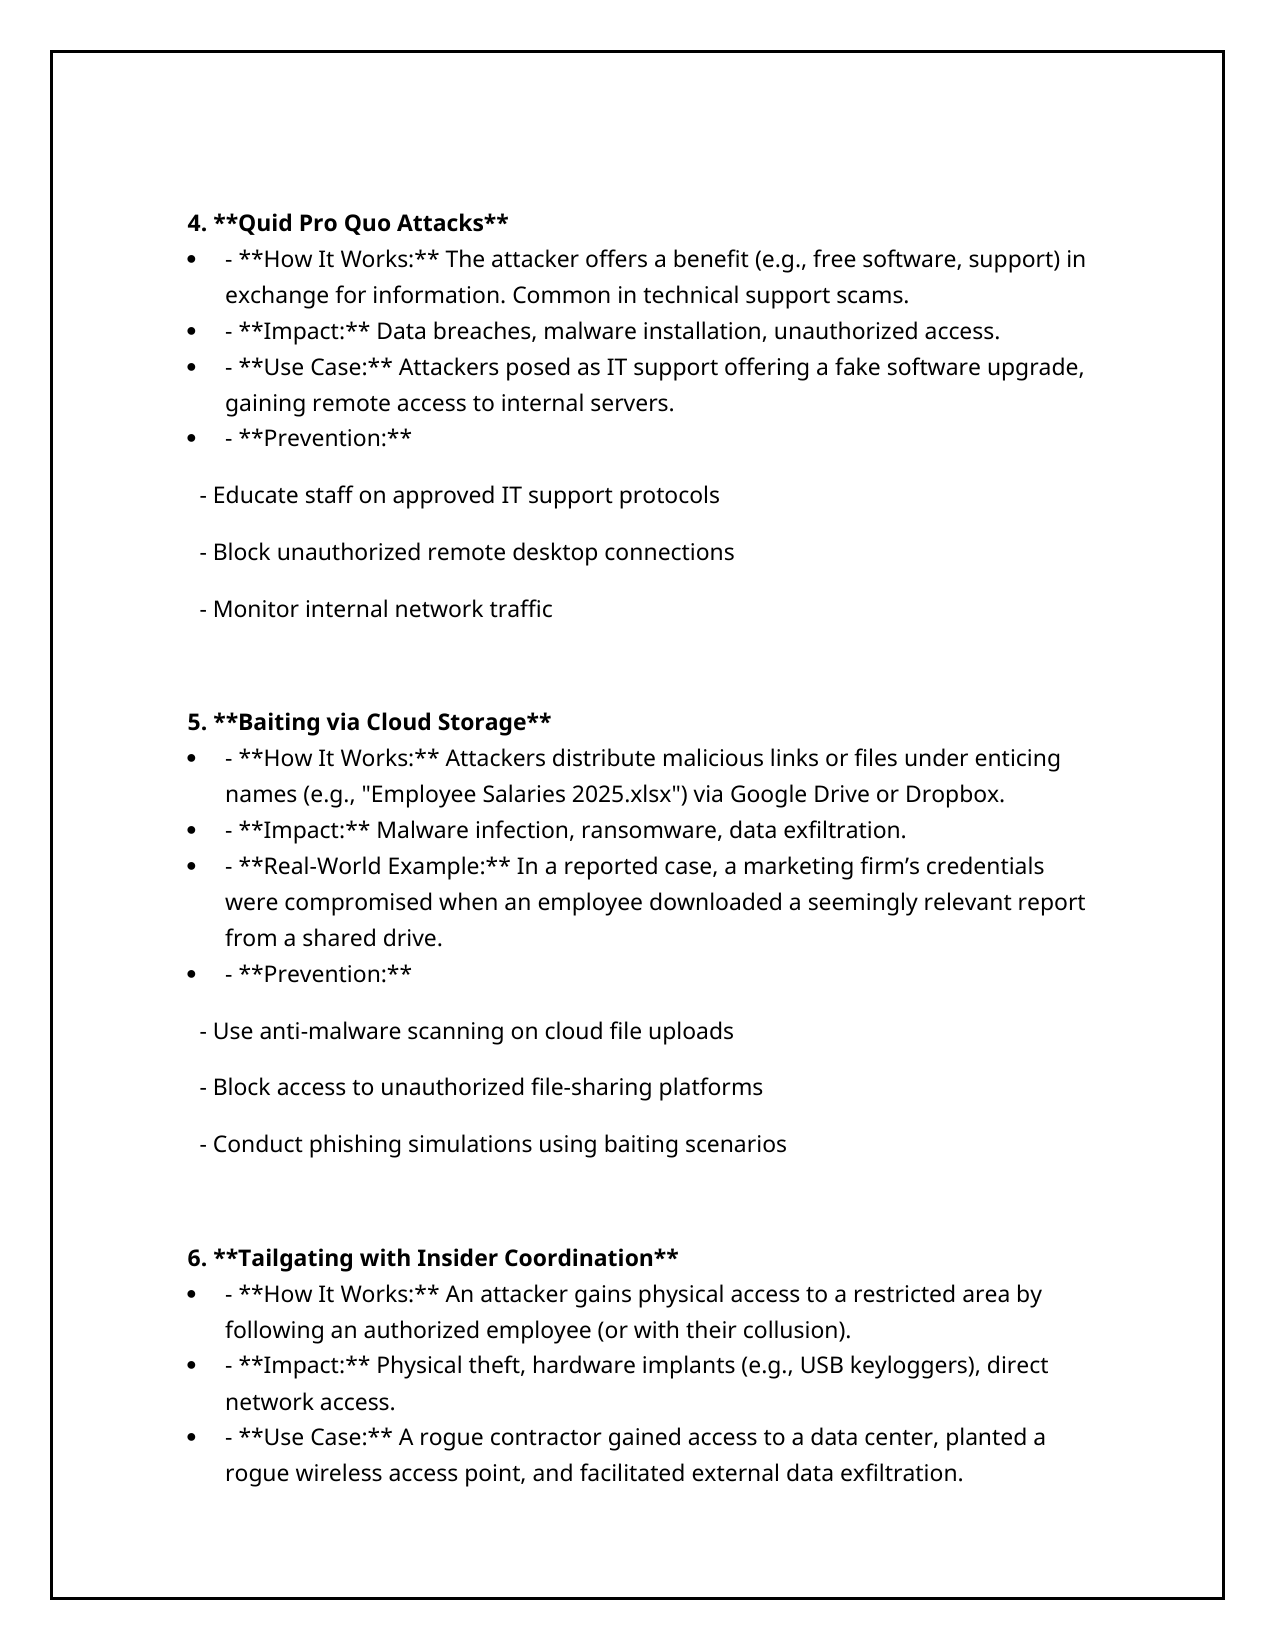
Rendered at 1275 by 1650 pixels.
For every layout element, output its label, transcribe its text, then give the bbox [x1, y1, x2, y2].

list - **Prevention:** [187, 422, 1087, 454]
list - **How It Works:** The attacker offers a benefit (e.g., free software, support) in exchange for information. Common in technical support scams. [187, 243, 1087, 310]
list - **How It Works:** Attackers distribute malicious links or files under enticing names (e.g., "Employee Salaries 2025.xlsx") via Google Drive or Dropbox. [187, 742, 1087, 809]
text - Monitor internal network traffic [187, 593, 1087, 624]
list - **Impact:** Data breaches, malware installation, unauthorized access. [187, 314, 1087, 346]
text - Use anti-malware scanning on cloud file uploads [187, 1014, 1087, 1046]
list - **Use Case:** A rogue contractor gained access to a data center, planted a rogue wireless access point, and facilitated external data exfiltration. [187, 1421, 1087, 1488]
list - **Real-World Example:** In a reported case, a marketing firm’s credentials were compromised when an employee downloaded a seemingly relevant report from a shared drive. [187, 850, 1087, 953]
list - **How It Works:** An attacker gains physical access to a restricted area by following an authorized employee (or with their collusion). [187, 1278, 1087, 1345]
list - **Use Case:** Attackers posed as IT support offering a fake software upgrade, gaining remote access to internal servers. [187, 351, 1087, 418]
text - Block unauthorized remote desktop connections [187, 536, 1087, 567]
list - **Impact:** Physical theft, hardware implants (e.g., USB keyloggers), direct network access. [187, 1349, 1087, 1417]
subtitle 6. **Tailgating with Insider Coordination** [187, 1242, 1087, 1273]
subtitle 5. **Baiting via Cloud Storage** [187, 706, 1087, 737]
text - Conduct phishing simulations using baiting scenarios [187, 1128, 1087, 1159]
text - Block access to unauthorized file-sharing platforms [187, 1071, 1087, 1103]
list - **Impact:** Malware infection, ransomware, data exfiltration. [187, 814, 1087, 845]
subtitle 4. **Quid Pro Quo Attacks** [187, 207, 1087, 238]
text - Educate staff on approved IT support protocols [187, 479, 1087, 510]
list - **Prevention:** [187, 958, 1087, 989]
